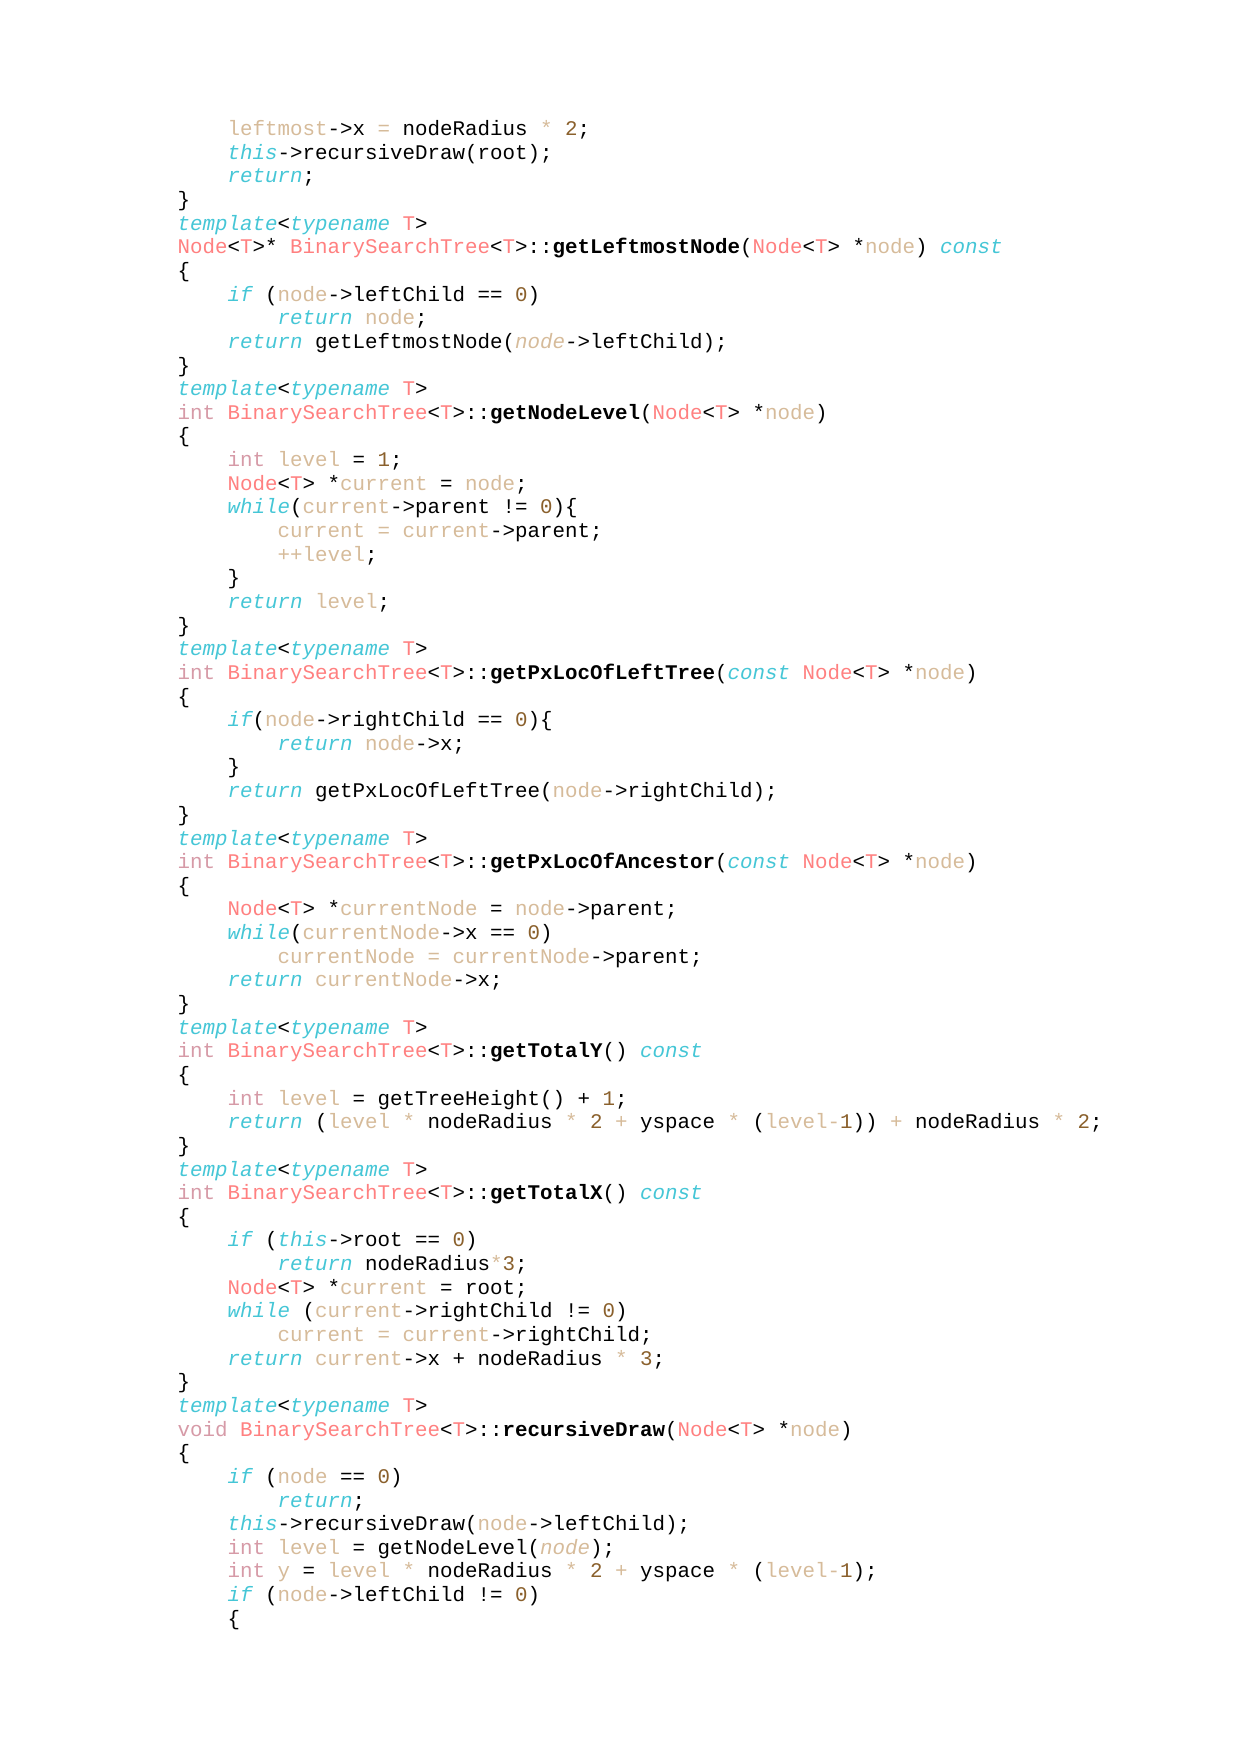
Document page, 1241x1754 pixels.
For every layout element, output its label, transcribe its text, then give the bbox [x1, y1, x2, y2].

text template<typename T> [177, 1158, 1152, 1182]
text int BinarySearchTree<T>::getTotalX() const [177, 1182, 1152, 1206]
text currentNode = currentNode->parent; [177, 946, 1152, 969]
text if(node->rightChild == 0){ [177, 709, 1152, 733]
text return; [177, 1489, 1152, 1513]
text Node<T> *current = root; [177, 1277, 1152, 1300]
text int BinarySearchTree<T>::getTotalY() const [177, 1040, 1152, 1064]
text template<typename T> [177, 1395, 1152, 1419]
text return (level * nodeRadius * 2 + yspace * (level-1)) + nodeRadius * 2; [177, 1111, 1152, 1135]
text int level = getNodeLevel(node); [177, 1537, 1152, 1561]
text return currentNode->x; [177, 969, 1152, 993]
text ++level; [177, 544, 1152, 567]
text int BinarySearchTree<T>::getPxLocOfLeftTree(const Node<T> *node) [177, 662, 1152, 686]
text if (node == 0) [177, 1466, 1152, 1489]
text return getLeftmostNode(node->leftChild); [177, 331, 1152, 354]
text template<typename T> [177, 378, 1152, 402]
text { [177, 1206, 1152, 1229]
text return node; [177, 307, 1152, 331]
text template<typename T> [177, 827, 1152, 851]
text Node<T> *currentNode = node->parent; [177, 898, 1152, 922]
text void BinarySearchTree<T>::recursiveDraw(Node<T> *node) [177, 1419, 1152, 1442]
text { [177, 1608, 1152, 1631]
text } [177, 189, 1152, 213]
text return getPxLocOfLeftTree(node->rightChild); [177, 780, 1152, 804]
text leftmost->x = nodeRadius * 2; [177, 118, 1152, 142]
text template<typename T> [177, 1017, 1152, 1040]
text if (this->root == 0) [177, 1229, 1152, 1253]
text this->recursiveDraw(node->leftChild); [177, 1513, 1152, 1537]
text } [177, 1135, 1152, 1158]
text return nodeRadius*3; [177, 1253, 1152, 1277]
text } [177, 567, 1152, 591]
text } [177, 804, 1152, 827]
text { [177, 426, 1152, 449]
text { [177, 1064, 1152, 1088]
text while(currentNode->x == 0) [177, 922, 1152, 946]
text while(current->parent != 0){ [177, 496, 1152, 520]
text int level = 1; [177, 449, 1152, 473]
text return; [177, 165, 1152, 189]
text current = current->rightChild; [177, 1324, 1152, 1348]
text Node<T> *current = node; [177, 473, 1152, 496]
text Node<T>* BinarySearchTree<T>::getLeftmostNode(Node<T> *node) const [177, 236, 1152, 260]
text int BinarySearchTree<T>::getPxLocOfAncestor(const Node<T> *node) [177, 851, 1152, 875]
text } [177, 993, 1152, 1017]
text { [177, 875, 1152, 898]
text if (node->leftChild == 0) [177, 284, 1152, 307]
text current = current->parent; [177, 520, 1152, 544]
text } [177, 1371, 1152, 1395]
text return level; [177, 591, 1152, 615]
text return node->x; [177, 733, 1152, 757]
text return current->x + nodeRadius * 3; [177, 1348, 1152, 1371]
text int BinarySearchTree<T>::getNodeLevel(Node<T> *node) [177, 402, 1152, 426]
text int y = level * nodeRadius * 2 + yspace * (level-1); [177, 1561, 1152, 1584]
text { [177, 1442, 1152, 1466]
text template<typename T> [177, 638, 1152, 662]
text if (node->leftChild != 0) [177, 1584, 1152, 1608]
text template<typename T> [177, 213, 1152, 236]
text } [177, 615, 1152, 638]
text } [177, 757, 1152, 780]
text int level = getTreeHeight() + 1; [177, 1088, 1152, 1111]
text while (current->rightChild != 0) [177, 1300, 1152, 1324]
text { [177, 686, 1152, 709]
text { [177, 260, 1152, 284]
text this->recursiveDraw(root); [177, 142, 1152, 165]
text } [177, 354, 1152, 378]
